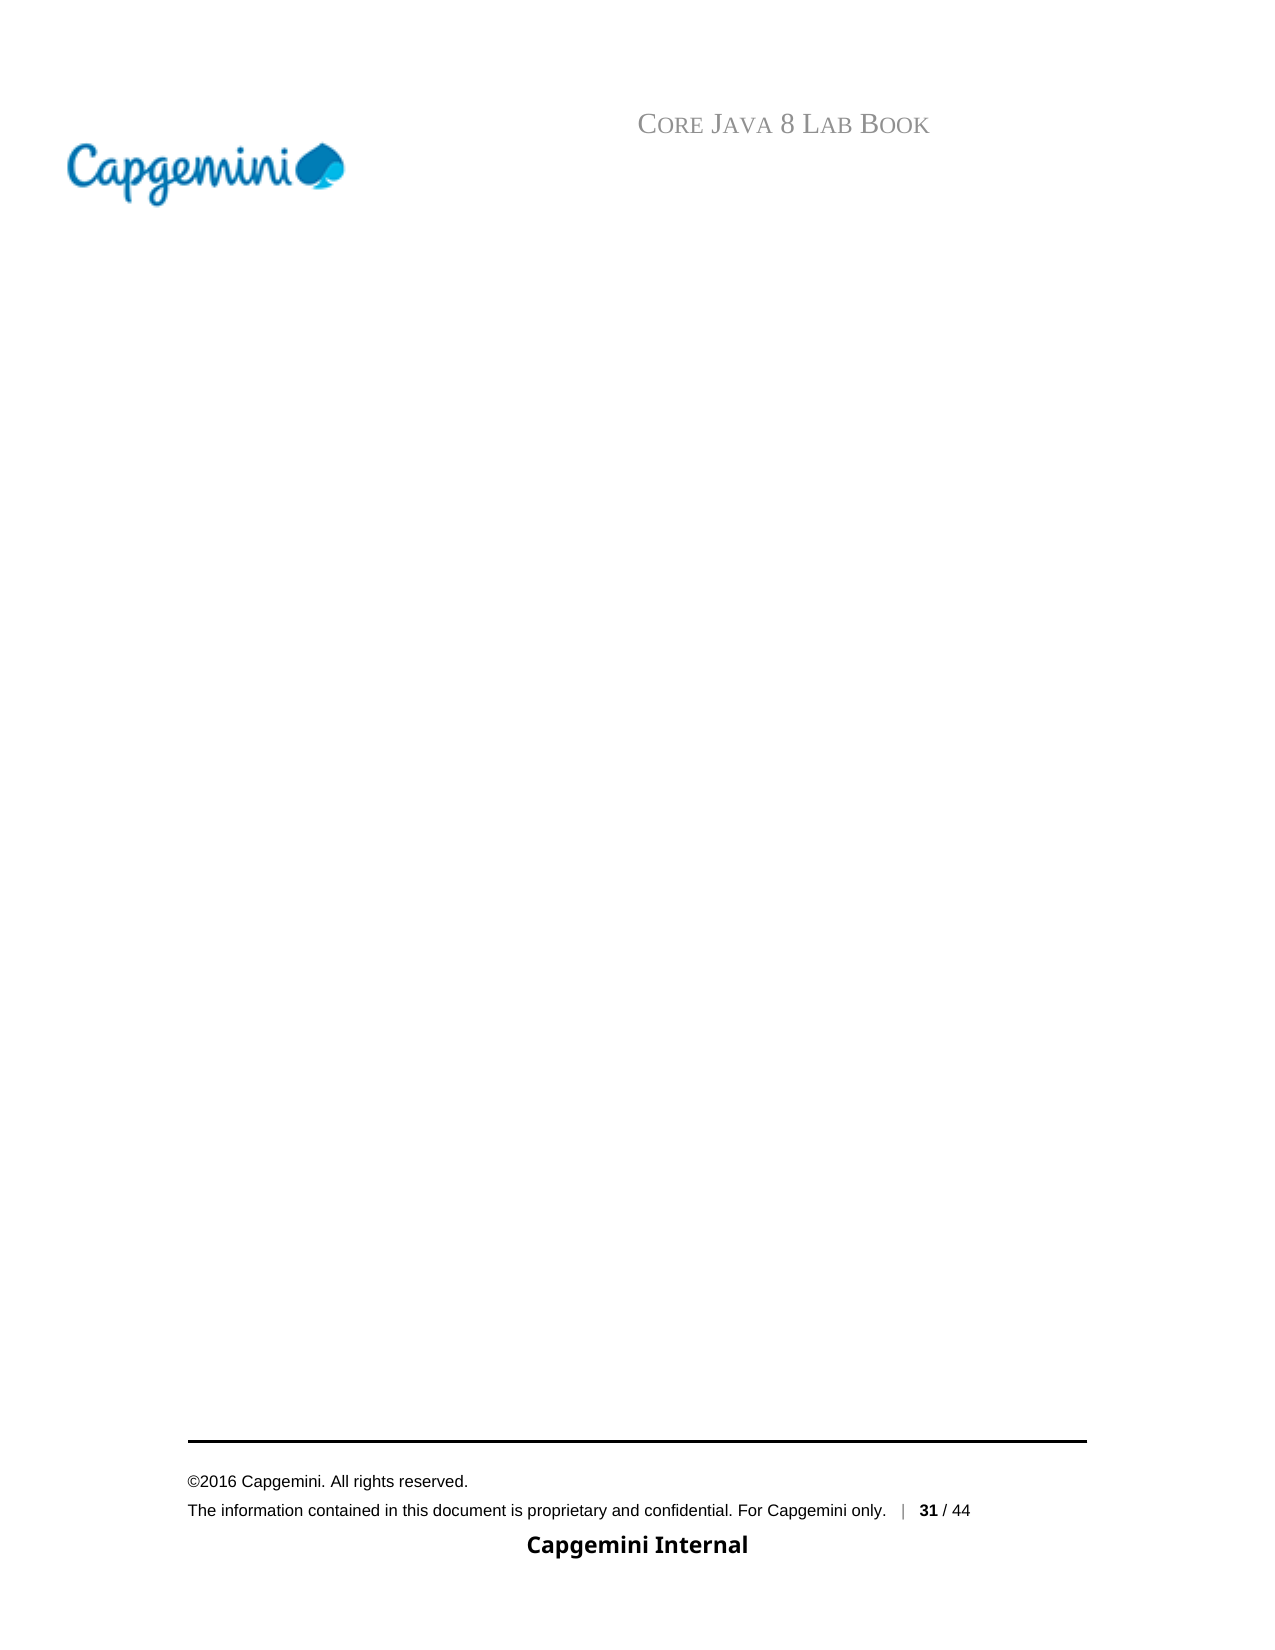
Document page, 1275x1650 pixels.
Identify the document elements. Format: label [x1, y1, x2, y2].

picture [66, 134, 348, 216]
